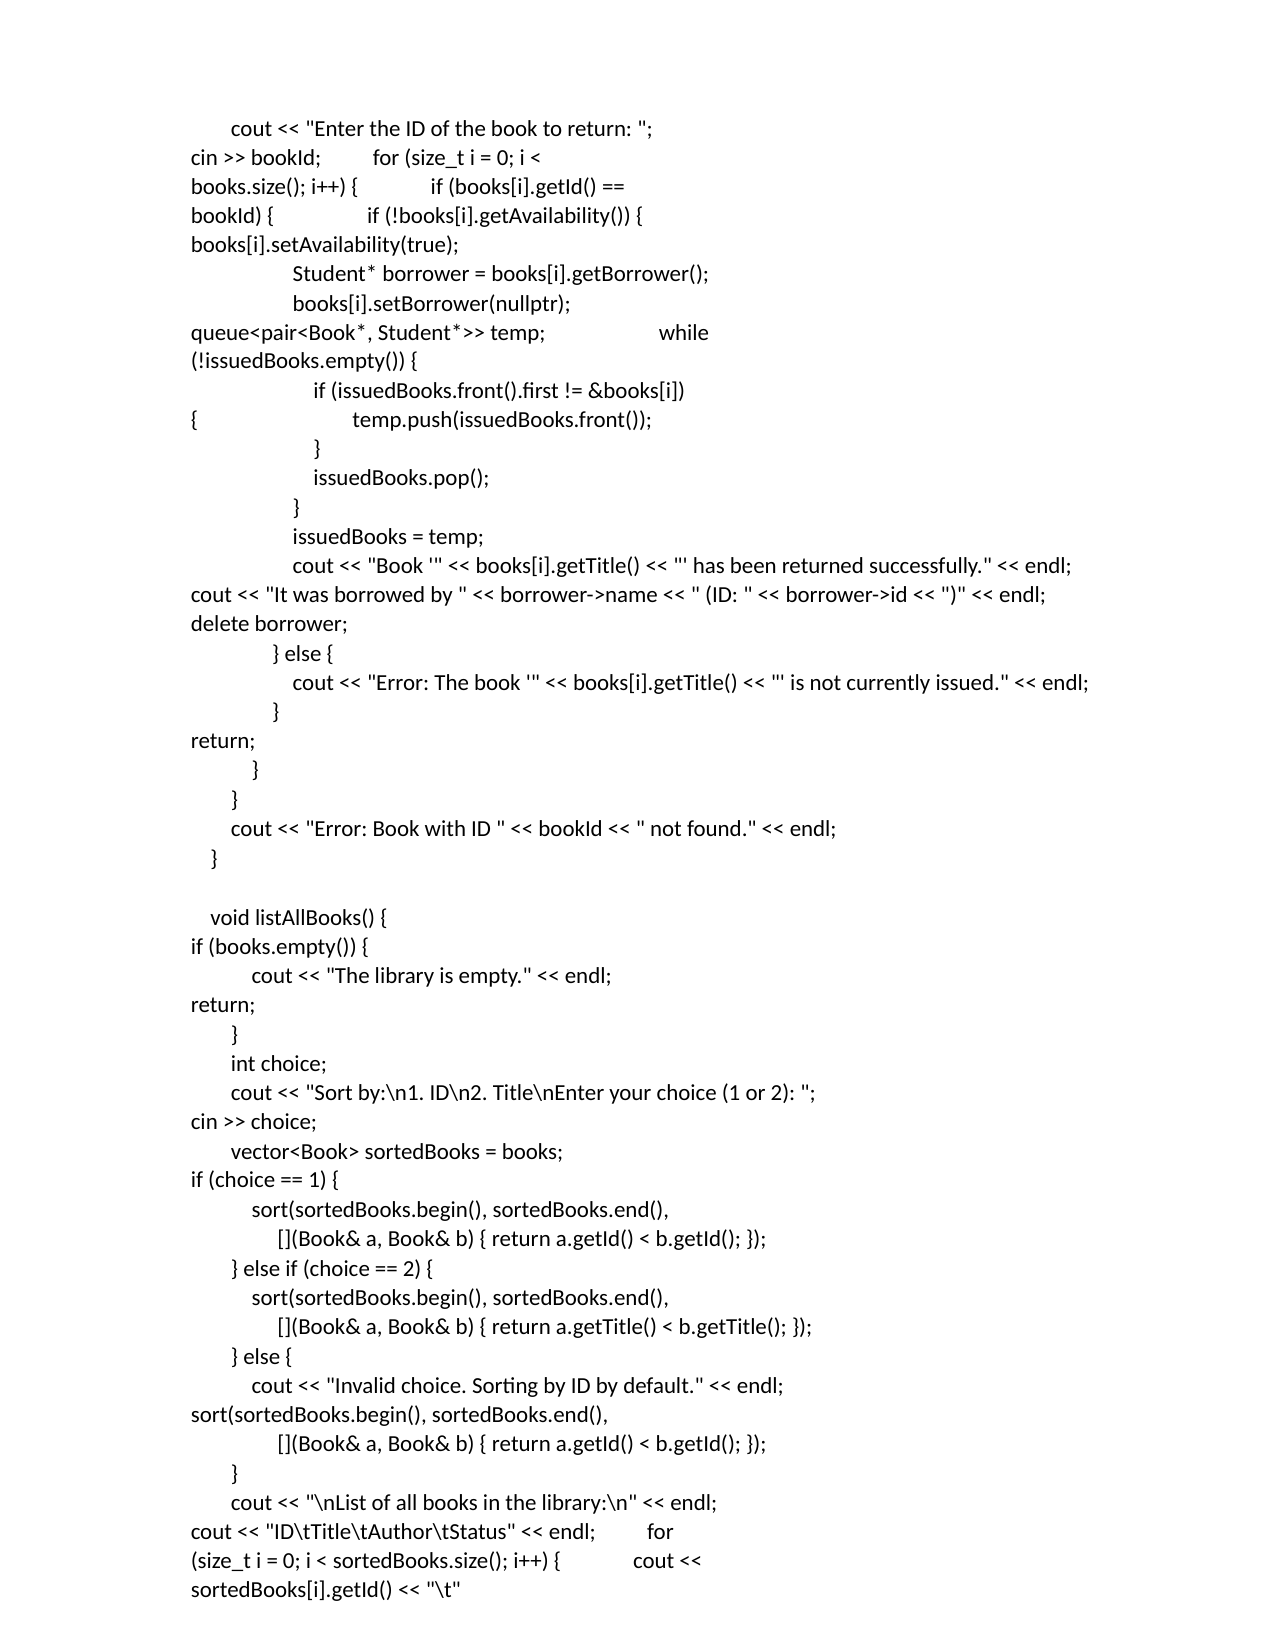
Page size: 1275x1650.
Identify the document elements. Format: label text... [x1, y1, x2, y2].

text } return; [189, 697, 357, 754]
text cout << "Sort by:\n1. ID\n2. Title\nEnter your choice (1 or 2): "; cin >> choice; [189, 1078, 857, 1135]
text } else if (choice == 2) { [189, 1254, 940, 1282]
text cout << "Error: Book with ID " << bookId << " not found." << endl; [189, 814, 940, 842]
text cout << "Enter the ID of the book to return: "; cin >> bookId; for (size_t i = 0; i < books.size(); i++) { if (books[i].getId() == bookId) { if (!books[i].getAvailability()) { books[i].setAvailability(true); [189, 114, 656, 258]
text } else { [189, 639, 940, 667]
text issuedBooks.pop(); [189, 463, 940, 491]
text } [189, 493, 940, 521]
text if (issuedBooks.front().first != &books[i]) { temp.push(issuedBooks.front()); [189, 376, 940, 433]
text cout << "Book '" << books[i].getTitle() << "' has been returned successfully." << endl; cout << "It was borrowed by " << borrower->name << " (ID: " << borrower->id << ")" << endl; delete borrower; [189, 552, 1155, 637]
text int choice; [189, 1049, 940, 1077]
text books[i].setBorrower(nullptr); queue<pair<Book*, Student*>> temp; while (!issuedBooks.empty()) { [189, 289, 712, 374]
text [](Book& a, Book& b) { return a.getId() < b.getId(); }); [189, 1224, 940, 1252]
text } [189, 1459, 940, 1487]
text vector<Book> sortedBooks = books; if (choice == 1) { [189, 1137, 589, 1194]
text } [189, 785, 940, 813]
text cout << "Invalid choice. Sorting by ID by default." << endl; sort(sortedBooks.begin(), sortedBooks.end(), [189, 1371, 940, 1428]
text sort(sortedBooks.begin(), sortedBooks.end(), [189, 1283, 940, 1311]
text } [189, 844, 940, 872]
text [](Book& a, Book& b) { return a.getTitle() < b.getTitle(); }); [189, 1312, 940, 1341]
text [](Book& a, Book& b) { return a.getId() < b.getId(); }); [189, 1429, 940, 1457]
text } [189, 1020, 940, 1048]
text cout << "\nList of all books in the library:\n" << endl; cout << "ID\tTitle\tAuthor\tStatus" << endl; for (size_t i = 0; i < sortedBooks.size(); i++) { cout << sortedBooks[i].getId() << "\t" [189, 1488, 721, 1603]
text Student* borrower = books[i].getBorrower(); [189, 259, 940, 287]
text } [189, 434, 940, 462]
text cout << "The library is empty." << endl; return; [189, 962, 692, 1018]
text void listAllBooks() { if (books.empty()) { [189, 903, 413, 960]
text } else { [189, 1342, 940, 1370]
text cout << "Error: The book '" << books[i].getTitle() << "' is not currently issued." << endl; [189, 668, 1238, 696]
text } [189, 756, 940, 784]
text sort(sortedBooks.begin(), sortedBooks.end(), [189, 1195, 940, 1223]
text issuedBooks = temp; [189, 522, 940, 550]
